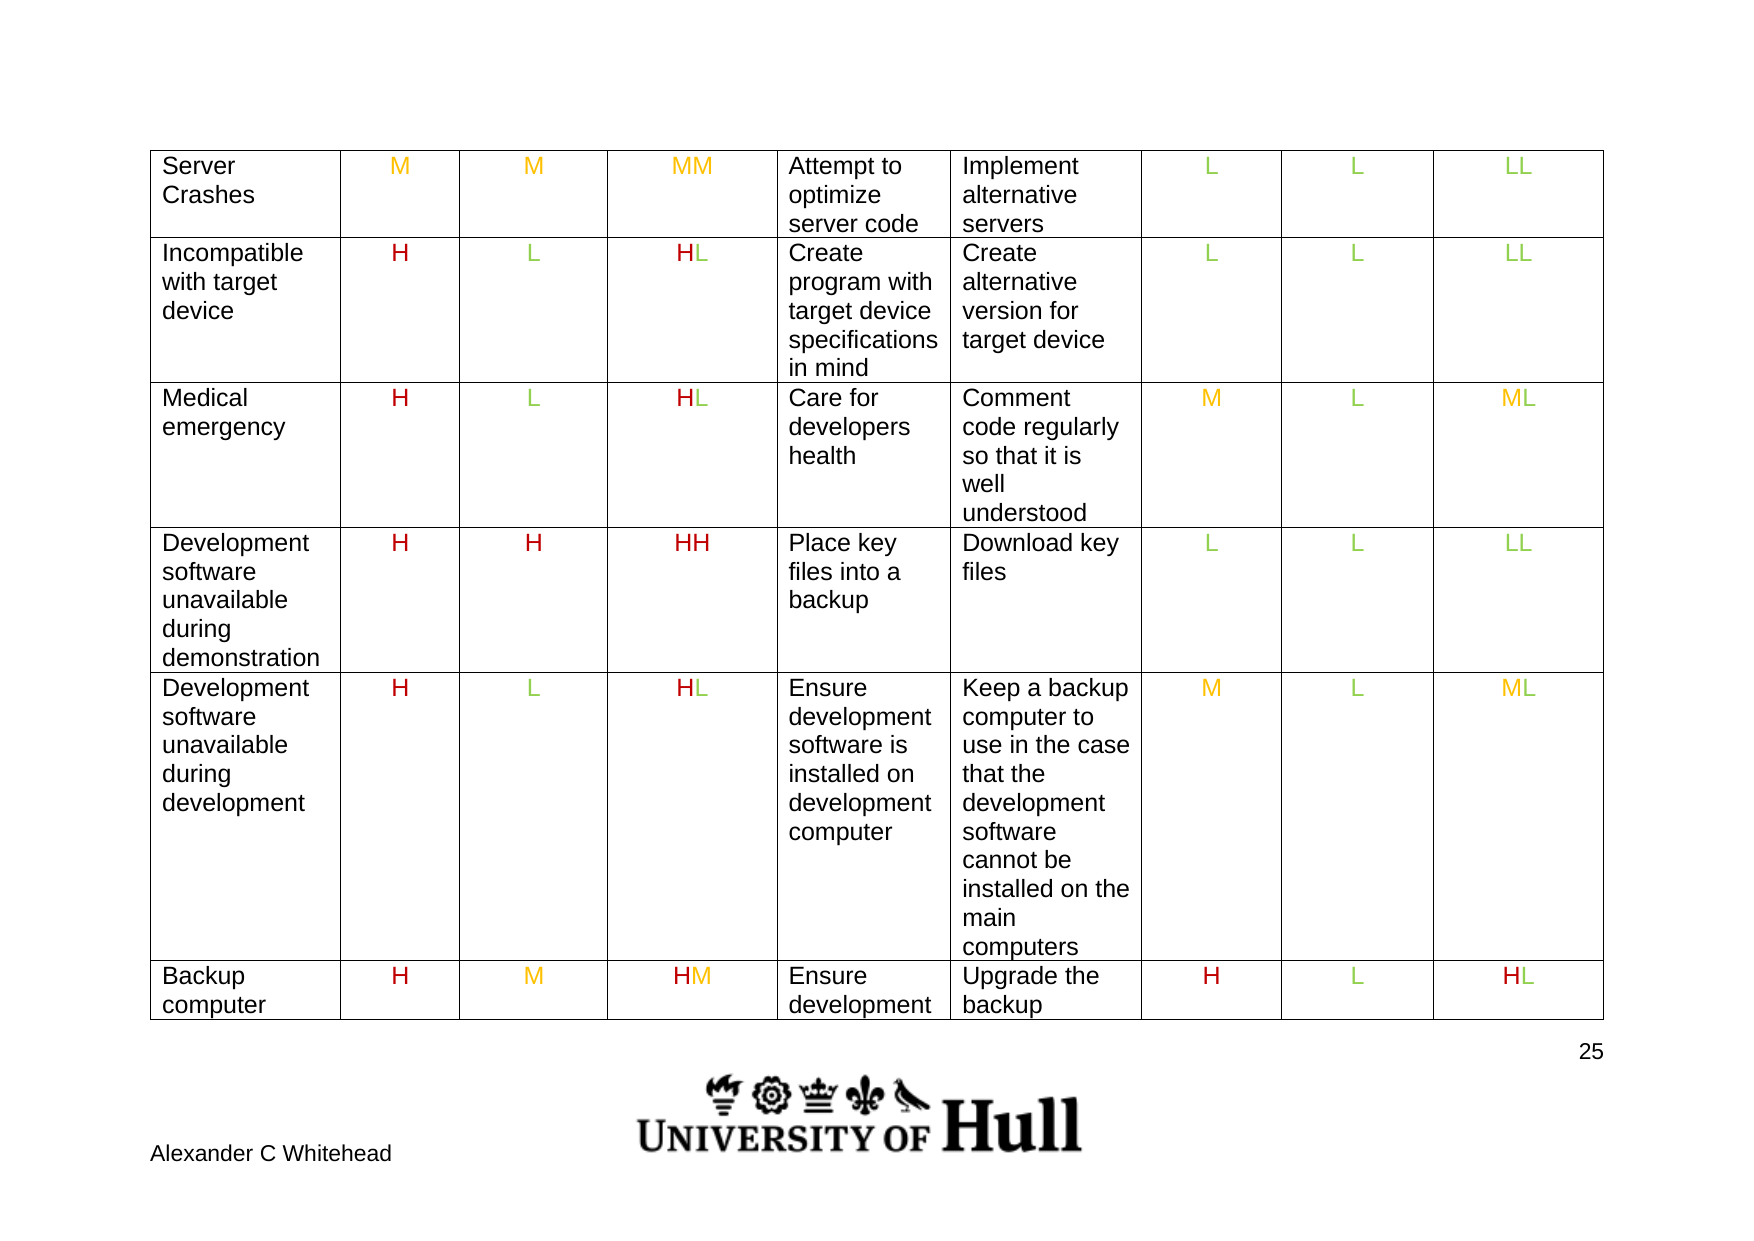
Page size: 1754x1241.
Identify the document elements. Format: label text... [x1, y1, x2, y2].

table_cell L [1282, 673, 1433, 960]
table_cell ML [1434, 383, 1603, 527]
table_cell M [460, 961, 607, 1019]
table_cell L [460, 238, 607, 382]
table_cell L [1142, 151, 1281, 237]
table_cell M [460, 151, 607, 237]
table_cell H [341, 528, 459, 672]
table_cell Ensure development software is installed on development computer so the backup computer is unnecessary [778, 961, 950, 1019]
table_cell H [341, 961, 459, 1019]
table_cell Upgrade the backup computer [951, 961, 1141, 1019]
table_cell L [1142, 528, 1281, 672]
table_cell H [341, 238, 459, 382]
table_cell MM [608, 151, 777, 237]
table_cell H [1142, 961, 1281, 1019]
table_cell L [460, 673, 607, 960]
table_cell Medical emergency [151, 383, 340, 527]
table_cell L [1282, 528, 1433, 672]
picture [630, 1064, 1091, 1162]
table_cell Comment code regularly so that it is well understood [951, 383, 1141, 527]
table_cell Create alternative version for target device [951, 238, 1141, 382]
table_cell H [460, 528, 607, 672]
table_cell Backup computer insufficient to develop on [151, 961, 340, 1019]
table_cell Create program with target device specifications in mind [778, 238, 950, 382]
table_cell L [460, 383, 607, 527]
table_cell M [341, 151, 459, 237]
table_cell Care for developers health [778, 383, 950, 527]
table_cell ML [1434, 673, 1603, 960]
table_cell L [1282, 383, 1433, 527]
table_cell Implement alternative servers [951, 151, 1141, 237]
table_cell Incompatible with target device [151, 238, 340, 382]
table_cell Development software unavailable during development [151, 673, 340, 960]
table_cell H [341, 383, 459, 527]
table_cell HH [608, 528, 777, 672]
table_cell L [1282, 151, 1433, 237]
table_cell LL [1434, 528, 1603, 672]
table_cell L [1282, 238, 1433, 382]
table_cell Ensure development software is installed on development computer [778, 673, 950, 960]
table_cell Server Crashes [151, 151, 340, 237]
table_cell Keep a backup computer to use in the case that the development software cannot be installed on the main computers [951, 673, 1141, 960]
table_cell HL [1434, 961, 1603, 1019]
table_cell Attempt to optimize server code [778, 151, 950, 237]
table_cell HL [608, 238, 777, 382]
table_cell Download key files [951, 528, 1141, 672]
table_cell M [1142, 383, 1281, 527]
table_cell Place key files into a backup [778, 528, 950, 672]
table_cell L [1142, 238, 1281, 382]
table_cell L [1282, 961, 1433, 1019]
table_cell HM [608, 961, 777, 1019]
table_cell H [341, 673, 459, 960]
table_cell HL [608, 383, 777, 527]
table_cell LL [1434, 151, 1603, 237]
table_cell Development software unavailable during demonstration [151, 528, 340, 672]
table_cell HL [608, 673, 777, 960]
table_cell LL [1434, 238, 1603, 382]
table_cell M [1142, 673, 1281, 960]
